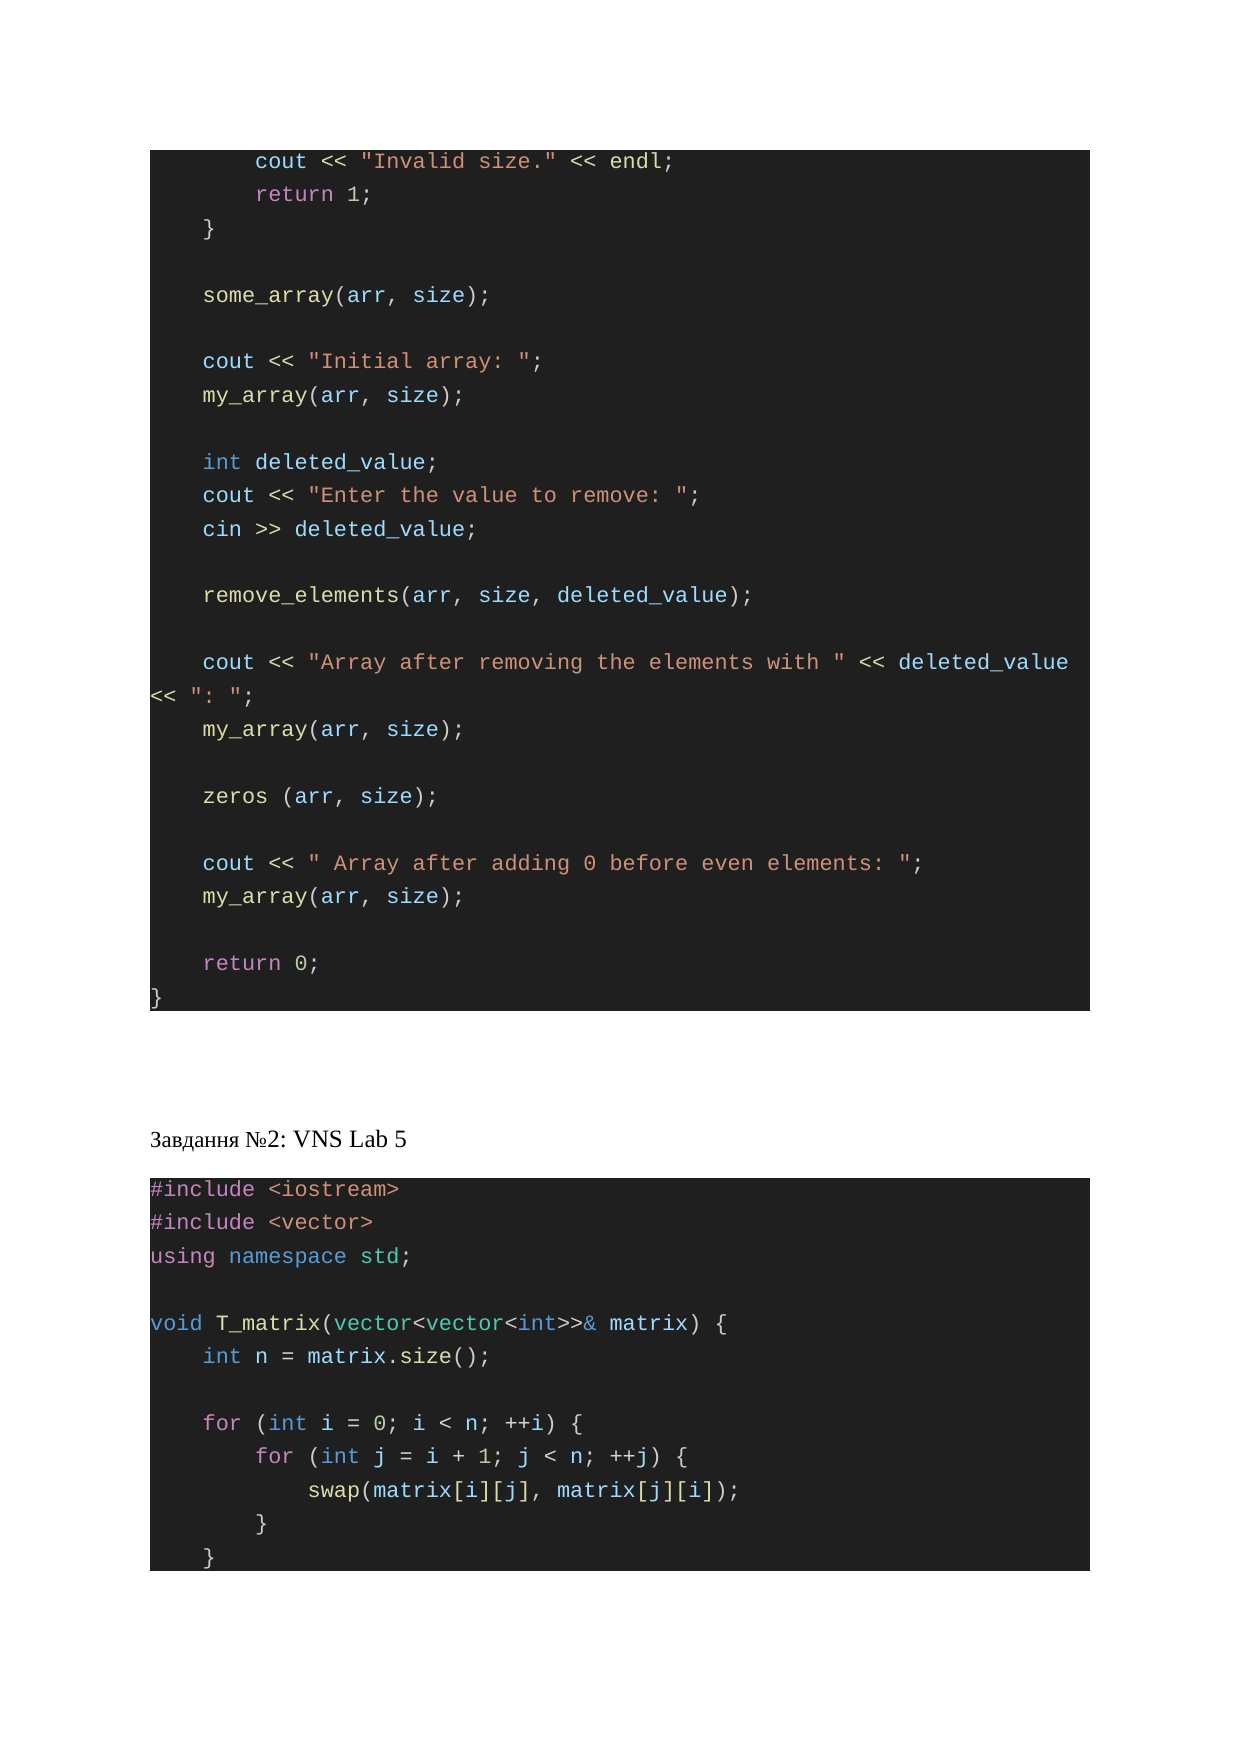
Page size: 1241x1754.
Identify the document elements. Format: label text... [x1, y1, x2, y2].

text cout << " Array after adding 0 before even elements: "; [150, 852, 1090, 877]
text my_array(arr, size); [150, 886, 1090, 910]
text int deleted_value; [150, 451, 1090, 476]
text swap(matrix[i][j], matrix[j][i]); [150, 1479, 1090, 1504]
text #include <iostream> [150, 1178, 1090, 1203]
text return 1; [150, 183, 1090, 208]
text cout << "Array after removing the elements with " << deleted_value << ": "; [150, 652, 1090, 710]
text for (int i = 0; i < n; ++i) { [150, 1412, 1090, 1437]
text zeros (arr, size); [150, 785, 1090, 810]
text cout << "Invalid size." << endl; [150, 150, 1090, 175]
text Завдання №2: VNS Lab 5 [150, 1124, 1090, 1153]
text cin >> deleted_value; [150, 518, 1090, 543]
text int n = matrix.size(); [150, 1345, 1090, 1370]
text void T_matrix(vector<vector<int>>& matrix) { [150, 1312, 1090, 1337]
text } [150, 1546, 1090, 1571]
text remove_elements(arr, size, deleted_value); [150, 585, 1090, 609]
text return 0; [150, 952, 1090, 977]
text cout << "Enter the value to remove: "; [150, 484, 1090, 509]
text cout << "Initial array: "; [150, 351, 1090, 375]
text #include <vector> [150, 1212, 1090, 1236]
text } [150, 217, 1090, 242]
text for (int j = i + 1; j < n; ++j) { [150, 1446, 1090, 1470]
text using namespace std; [150, 1245, 1090, 1270]
text my_array(arr, size); [150, 718, 1090, 743]
text } [150, 986, 1090, 1011]
text some_array(arr, size); [150, 284, 1090, 308]
text my_array(arr, size); [150, 384, 1090, 409]
text } [150, 1512, 1090, 1537]
